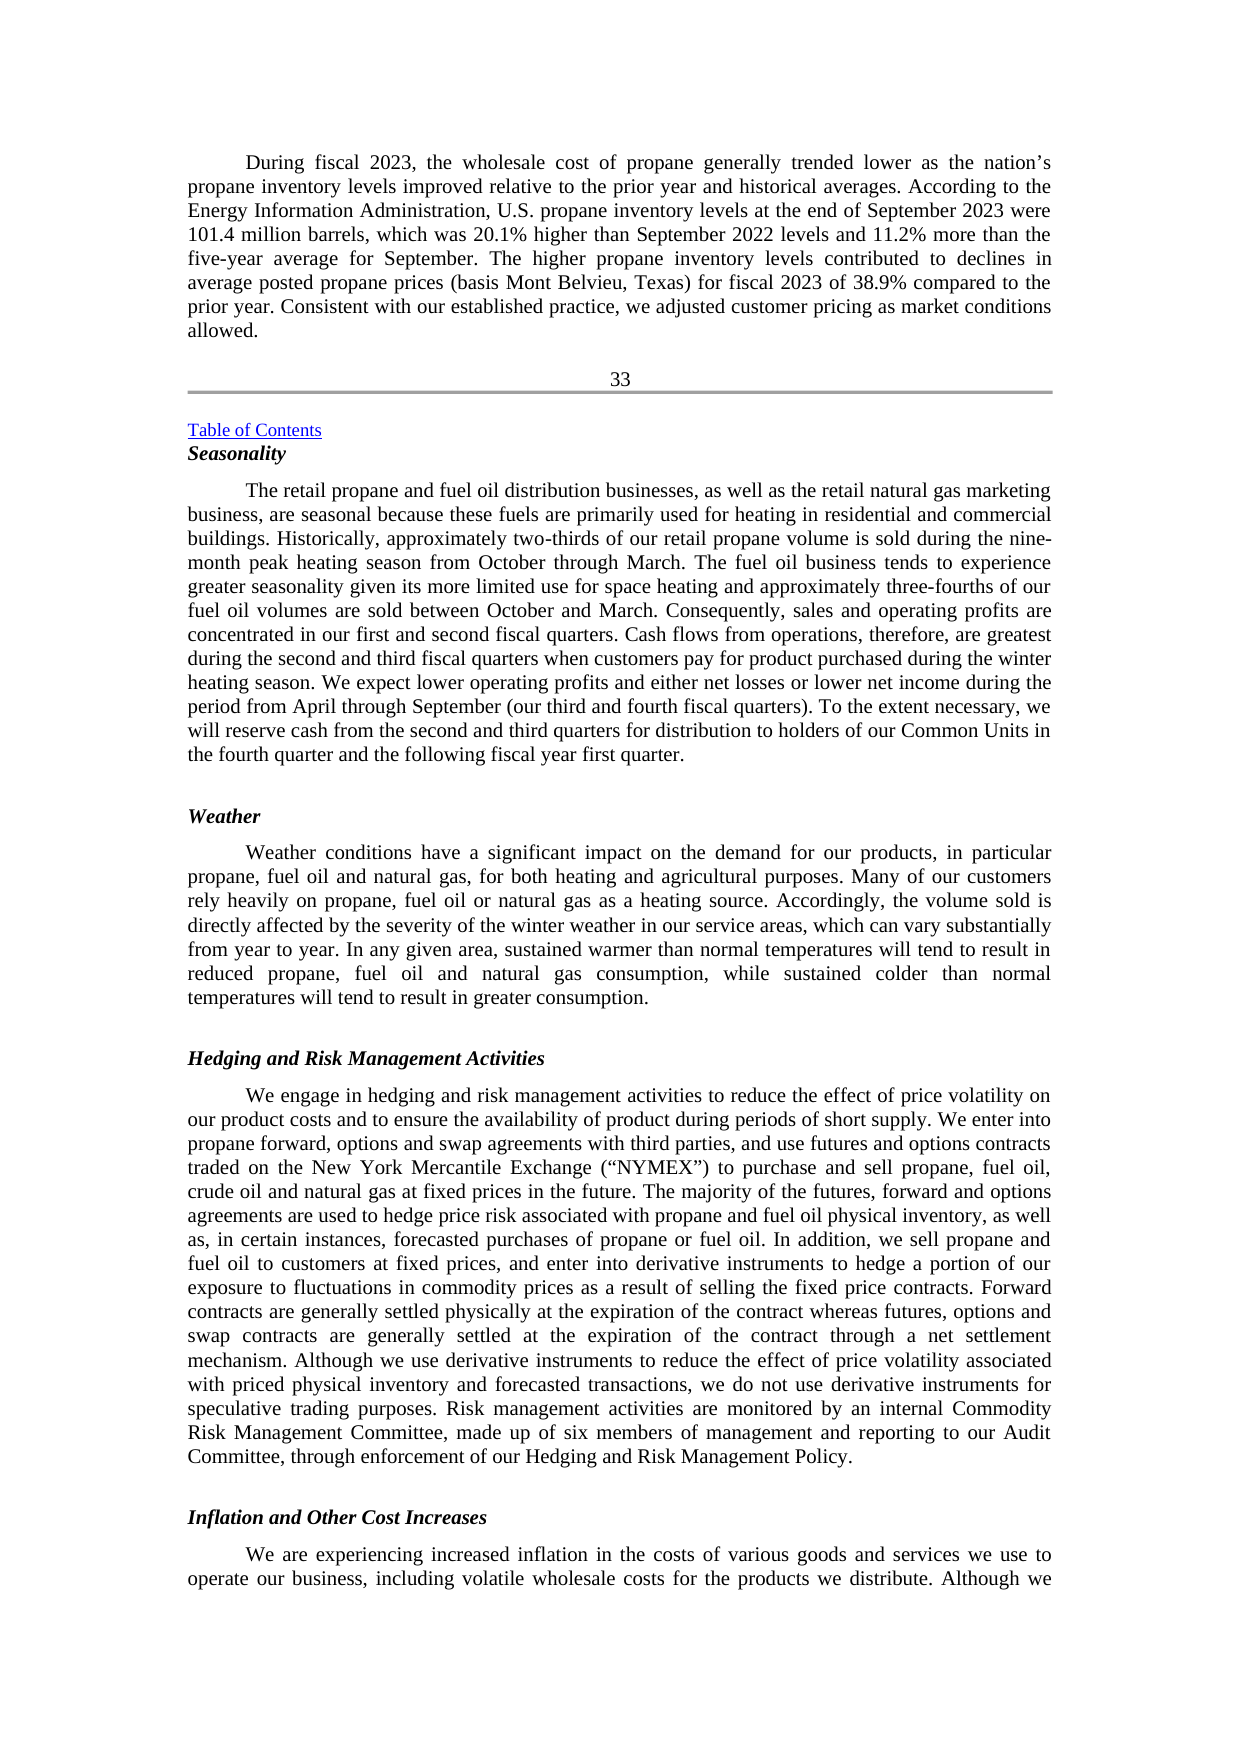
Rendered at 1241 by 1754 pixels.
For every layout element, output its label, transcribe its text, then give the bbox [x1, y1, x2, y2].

text Hedging and Risk Management Activities [187, 1046, 1053, 1070]
text We engage in hedging and risk management activities to reduce the effect of price volatility on our product costs and to ensure the availability of product during periods of short supply. We enter into propane forward, options and swap agreements with third parties, and use futures and options contracts traded on the New York Mercantile Exchange (“NYMEX”) to purchase and sell propane, fuel oil, crude oil and natural gas at fixed prices in the future. The majority of the futures, forward and options agreements are used to hedge price risk associated with propane and fuel oil physical inventory, as well as, in certain instances, forecasted purchases of propane or fuel oil. In addition, we sell propane and fuel oil to customers at fixed prices, and enter into derivative instruments to hedge a portion of our exposure to fluctuations in commodity prices as a result of selling the fixed price contracts. Forward contracts are generally settled physically at the expiration of the contract whereas futures, options and swap contracts are generally settled at the expiration of the contract through a net settlement mechanism. Although we use derivative instruments to reduce the effect of price volatility associated with priced physical inventory and forecasted transactions, we do not use derivative instruments for speculative trading purposes. Risk management activities are monitored by an internal Commodity Risk Management Committee, made up of six members of management and reporting to our Audit Committee, through enforcement of our Hedging and Risk Management Policy. [187, 1083, 1053, 1468]
text During fiscal 2023, the wholesale cost of propane generally trended lower as the nation’s propane inventory levels improved relative to the prior year and historical averages. According to the Energy Information Administration, U.S. propane inventory levels at the end of September 2023 were 101.4 million barrels, which was 20.1% higher than September 2022 levels and 11.2% more than the five-year average for September. The higher propane inventory levels contributed to declines in average posted propane prices (basis Mont Belvieu, Texas) for fiscal 2023 of 38.9% compared to the prior year. Consistent with our established practice, we adjusted customer pricing as market conditions allowed. [187, 150, 1053, 342]
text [187, 1542, 1053, 1590]
text Table of Contents [187, 419, 1053, 441]
text Weather [187, 804, 1053, 828]
text Inflation and Other Cost Increases [187, 1505, 1053, 1529]
text Weather conditions have a significant impact on the demand for our products, in particular propane, fuel oil and natural gas, for both heating and agricultural purposes. Many of our customers rely heavily on propane, fuel oil or natural gas as a heating source. Accordingly, the volume sold is directly affected by the severity of the winter weather in our service areas, which can vary substantially from year to year. In any given area, sustained warmer than normal temperatures will tend to result in reduced propane, fuel oil and natural gas consumption, while sustained colder than normal temperatures will tend to result in greater consumption. [187, 840, 1053, 1009]
text The retail propane and fuel oil distribution businesses, as well as the retail natural gas marketing business, are seasonal because these fuels are primarily used for heating in residential and commercial buildings. Historically, approximately two-thirds of our retail propane volume is sold during the nine-month peak heating season from October through March. The fuel oil business tends to experience greater seasonality given its more limited use for space heating and approximately three-fourths of our fuel oil volumes are sold between October and March. Consequently, sales and operating profits are concentrated in our first and second fiscal quarters. Cash flows from operations, therefore, are greatest during the second and third fiscal quarters when customers pay for product purchased during the winter heating season. We expect lower operating profits and either net losses or lower net income during the period from April through September (our third and fourth fiscal quarters). To the extent necessary, we will reserve cash from the second and third quarters for distribution to holders of our Common Units in the fourth quarter and the following fiscal year first quarter. [187, 477, 1053, 766]
text Seasonality [187, 441, 1053, 465]
text 33 [187, 367, 1053, 390]
